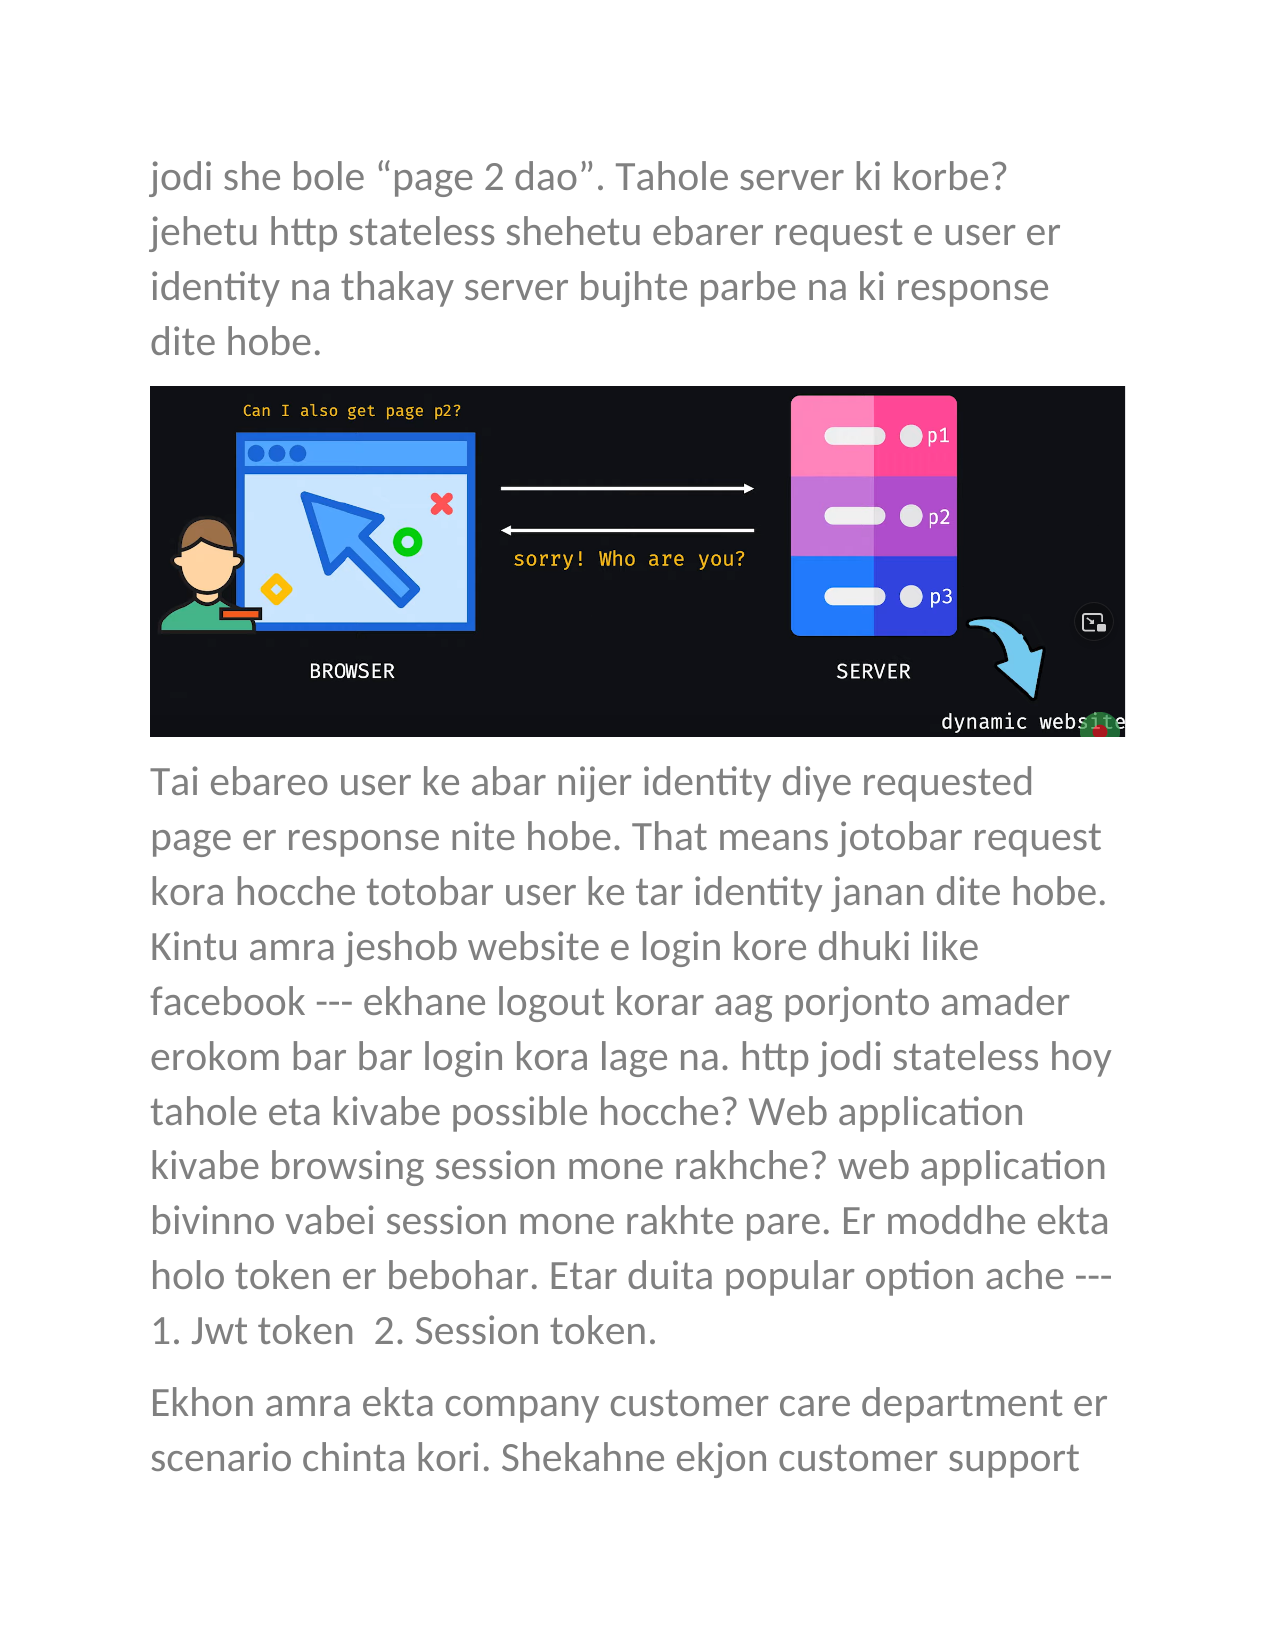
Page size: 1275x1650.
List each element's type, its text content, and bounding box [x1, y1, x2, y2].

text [150, 1376, 1125, 1481]
text Tai ebareo user ke abar nijer identity diye requested page er response nite hobe. That means jotobar request kora hocche totobar user ke tar identity janan dite hobe. Kintu amra jeshob website e login kore dhuki like facebook --- ekhane logout korar aag porjonto amader erokom bar bar login kora lage na. http jodi stateless hoy tahole eta kivabe possible hocche? Web application kivabe browsing session mone rakhche? web application bivinno vabei session mone rakhte pare. Er moddhe ekta holo token er bebohar. Etar duita popular option ache --- 1. Jwt token 2. Session token. [150, 755, 1125, 1355]
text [150, 150, 1125, 366]
picture [150, 386, 1125, 737]
